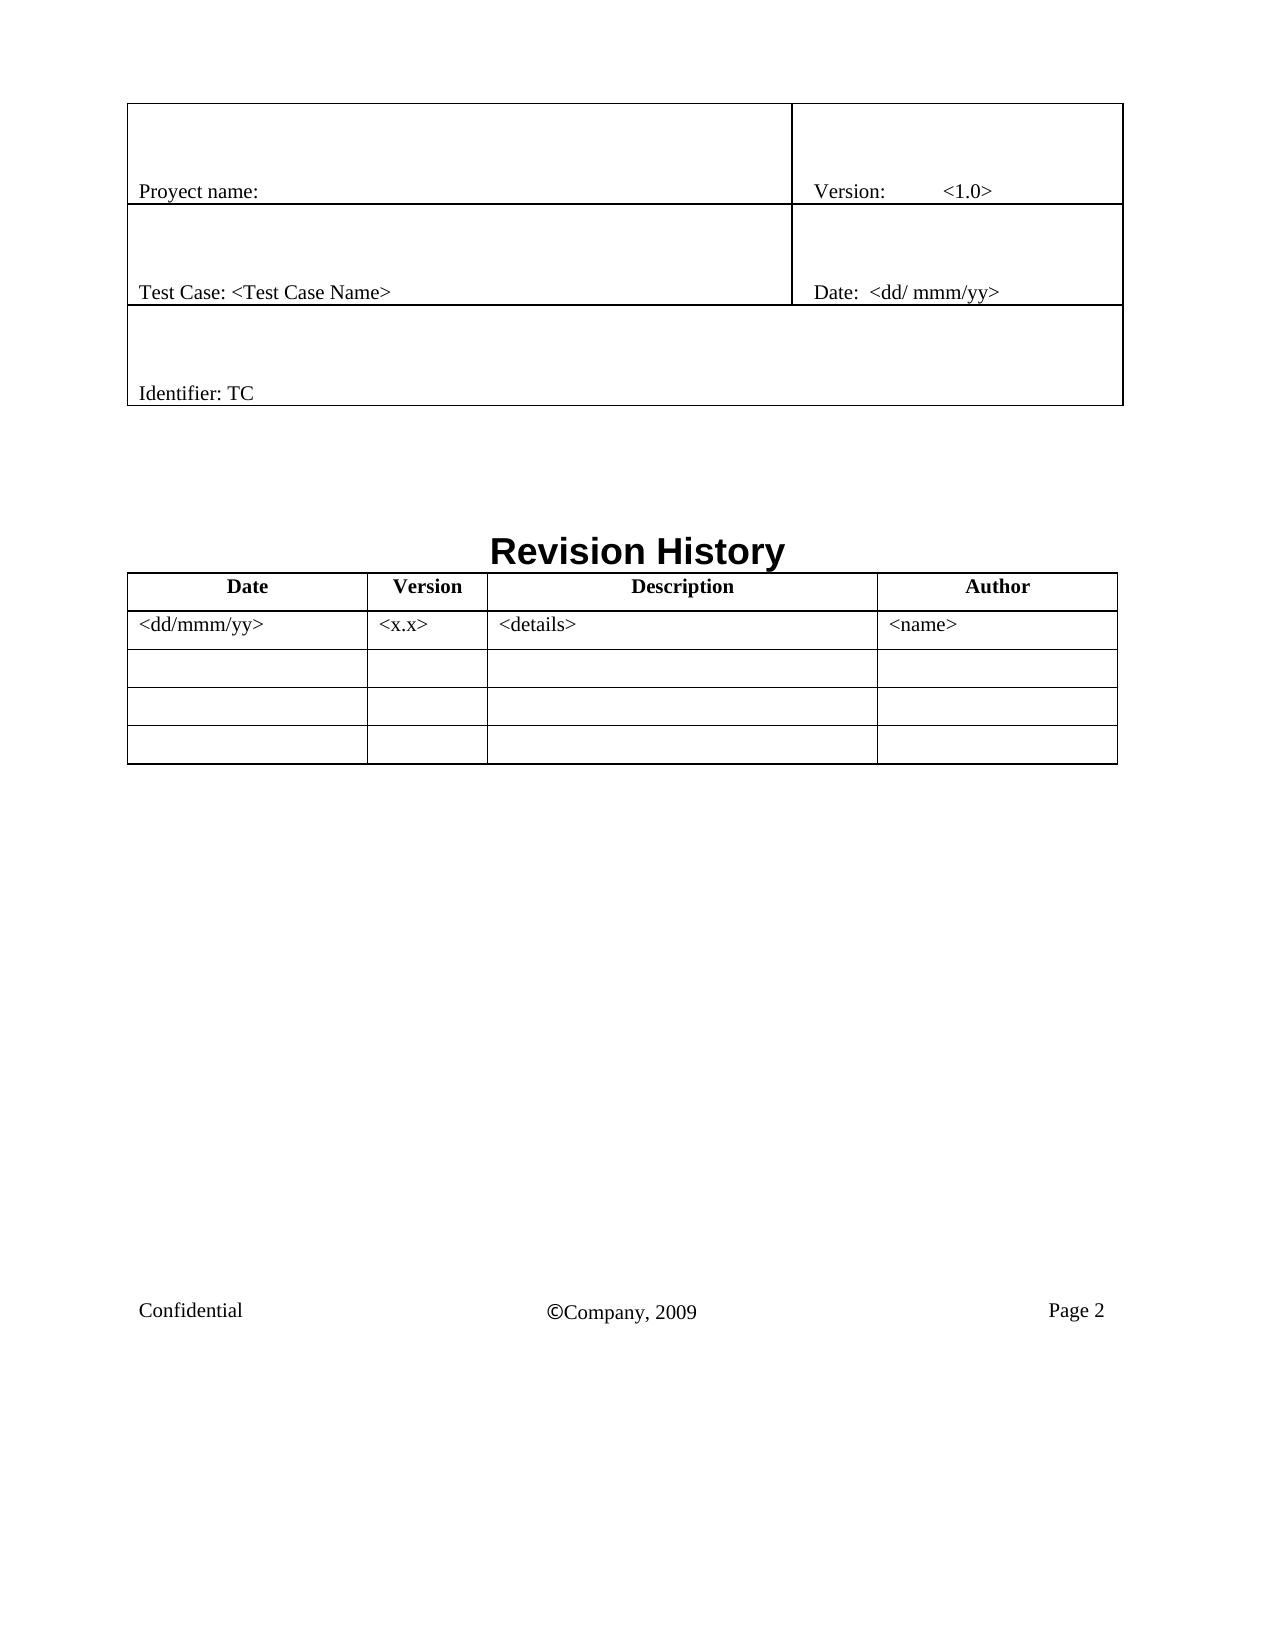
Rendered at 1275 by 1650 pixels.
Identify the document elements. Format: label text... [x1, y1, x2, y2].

table_header Description [488, 574, 877, 610]
table_cell <dd/mmm/yy> [128, 612, 367, 648]
table_header Date [128, 574, 367, 610]
table_cell <x.x> [368, 612, 487, 648]
table_header Author [878, 574, 1117, 610]
table_cell [128, 726, 367, 763]
table_cell [368, 726, 487, 763]
text Revision History [150, 529, 1125, 572]
table_cell [368, 688, 487, 725]
table_cell <name> [878, 612, 1117, 648]
table_cell [488, 726, 877, 763]
table_cell [488, 688, 877, 725]
table_cell <details> [488, 612, 877, 648]
table_cell [488, 650, 877, 687]
table_cell [878, 688, 1117, 725]
table_cell [368, 650, 487, 687]
table_header Version [368, 574, 487, 610]
table_cell [128, 688, 367, 725]
table_cell [878, 726, 1117, 763]
table_cell [128, 650, 367, 687]
table_cell [878, 650, 1117, 687]
